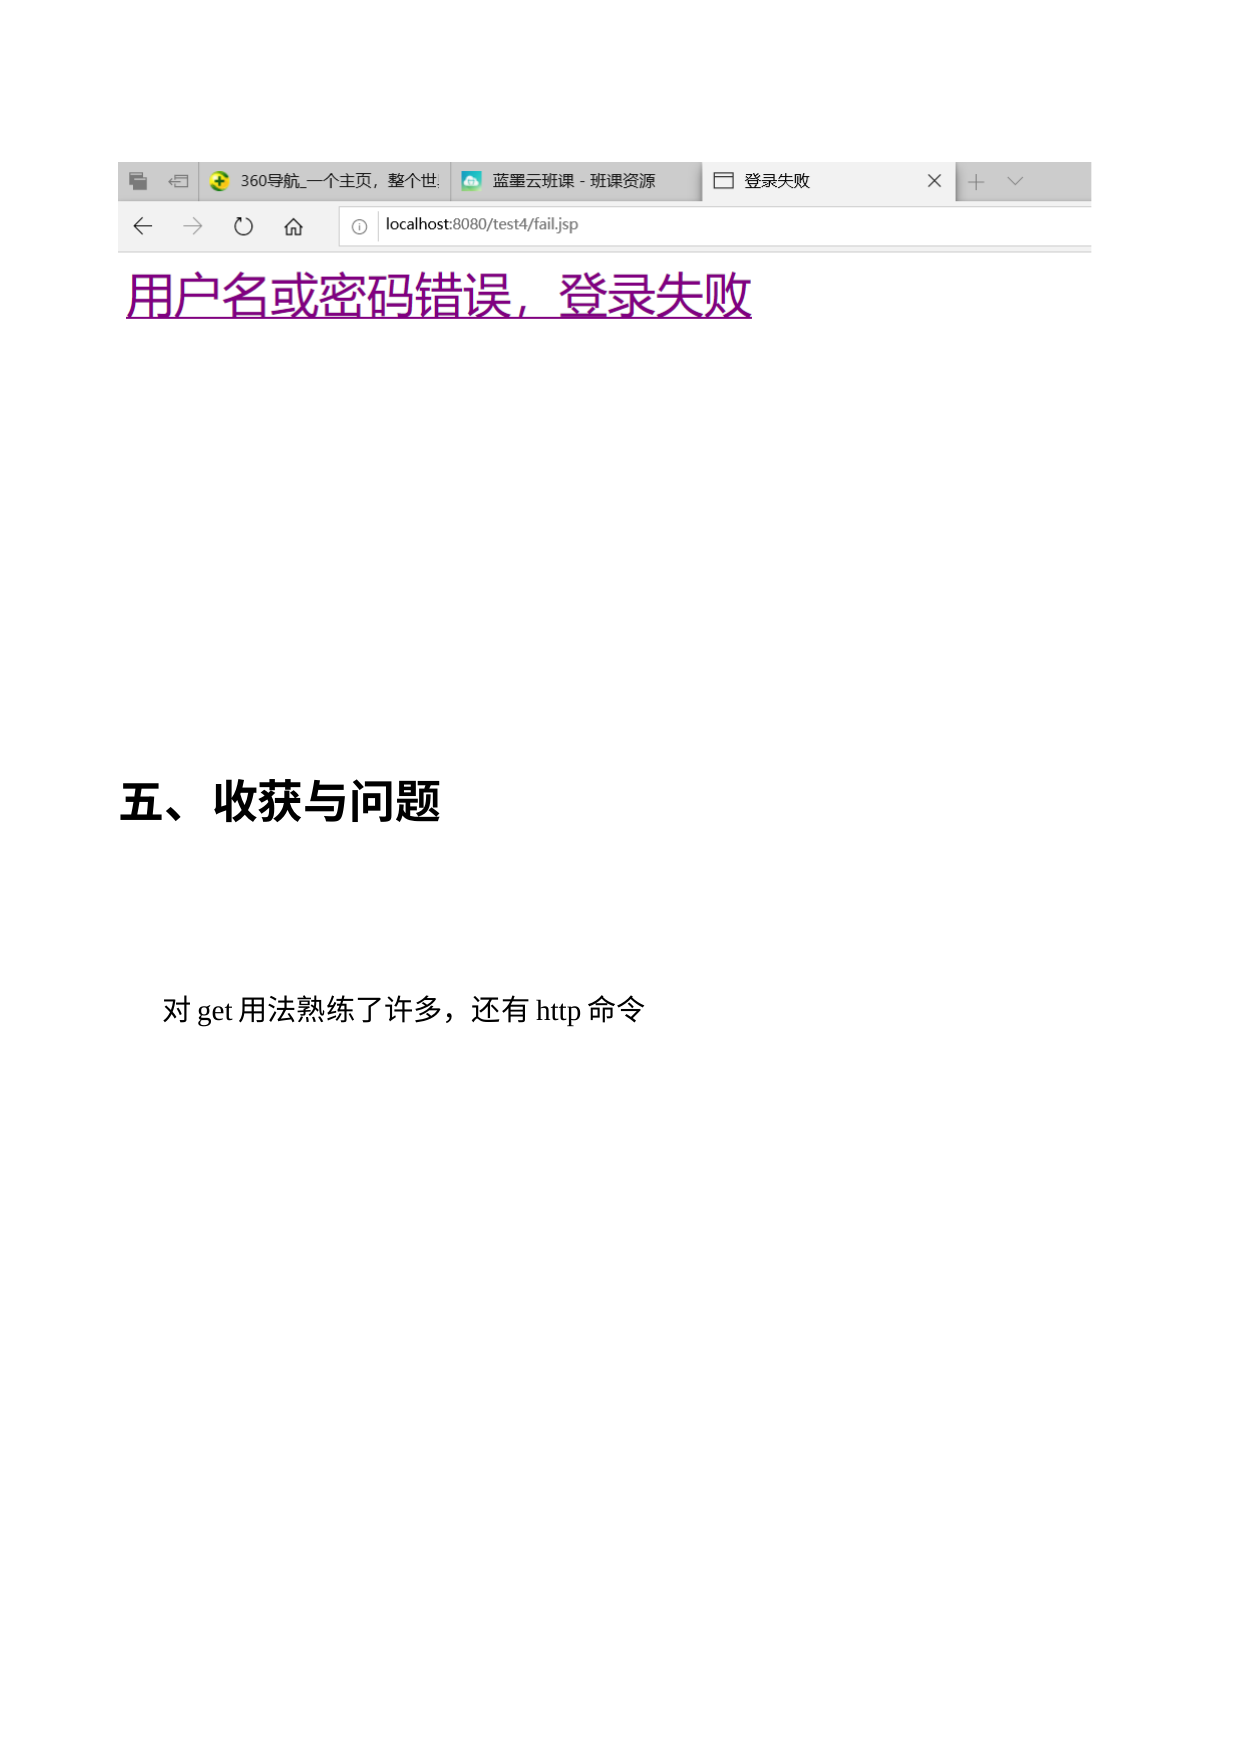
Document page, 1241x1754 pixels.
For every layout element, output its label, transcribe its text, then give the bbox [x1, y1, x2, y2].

text 对get用法熟练了许多，还有http命令 [162, 975, 1093, 1040]
picture [118, 162, 1092, 714]
subtitle 收获与问题 [118, 750, 1093, 847]
